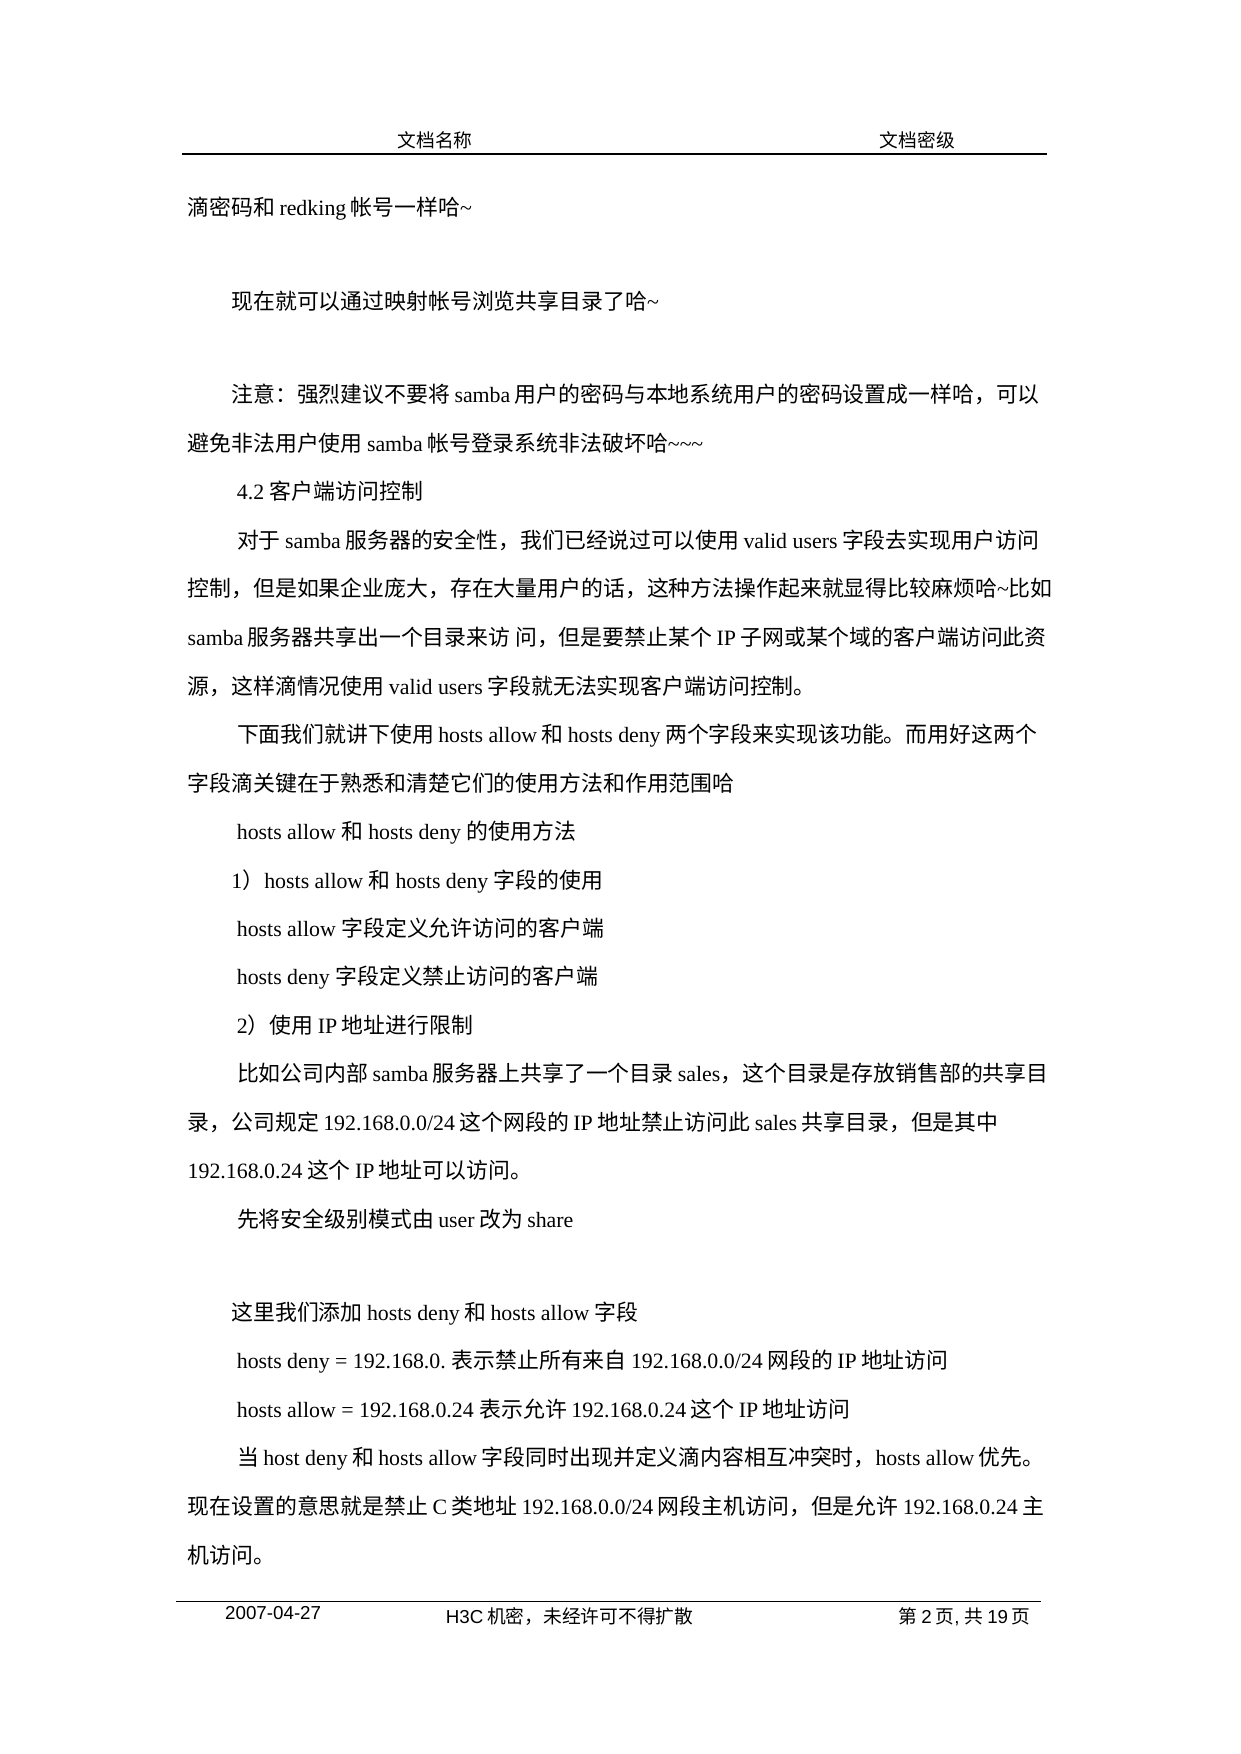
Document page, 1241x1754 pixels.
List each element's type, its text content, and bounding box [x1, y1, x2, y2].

text 4.2 客户端访问控制 [187, 474, 1053, 506]
text 注意：强烈建议不要将samba用户的密码与本地系统用户的密码设置成一样哈，可以避免非法用户使用samba帐号登录系统非法破坏哈~~~ [187, 377, 1053, 458]
text hosts allow 字段定义允许访问的客户端 [187, 911, 1053, 943]
text 比如公司内部samba服务器上共享了一个目录sales，这个目录是存放销售部的共享目录，公司规定192.168.0.0/24这个网段的IP地址禁止访问此sales共享目录，但是其中192.168.0.24这个IP地址可以访问。 [187, 1056, 1053, 1186]
text hosts allow = 192.168.0.24 表示允许192.168.0.24这个IP地址访问 [187, 1391, 1053, 1424]
text 1）hosts allow 和 hosts deny 字段的使用 [187, 862, 1053, 895]
text 先将安全级别模式由user改为share [187, 1201, 1053, 1234]
text hosts allow 和 hosts deny 的使用方法 [187, 814, 1053, 846]
text 下面我们就讲下使用hosts allow和hosts deny两个字段来实现该功能。而用好这两个字段滴关键在于熟悉和清楚它们的使用方法和作用范围哈 [187, 717, 1053, 798]
text hosts deny 字段定义禁止访问的客户端 [187, 959, 1053, 991]
text 当host deny和hosts allow字段同时出现并定义滴内容相互冲突时，hosts allow优先。现在设置的意思就是禁止C类地址192.168.0.0/24网段主机访问，但是允许192.168.0.24主机访问。 [187, 1440, 1053, 1570]
text 对于samba服务器的安全性，我们已经说过可以使用valid users字段去实现用户访问控制，但是如果企业庞大，存在大量用户的话，这种方法操作起来就显得比较麻烦哈~比如samba服务器共享出一个目录来访 问，但是要禁止某个IP子网或某个域的客户端访问此资源，这样滴情况使用valid users字段就无法实现客户端访问控制。 [187, 522, 1053, 701]
text hosts deny = 192.168.0. 表示禁止所有来自192.168.0.0/24网段的IP地址访问 [187, 1343, 1053, 1376]
text 2）使用IP地址进行限制 [187, 1007, 1053, 1040]
text 现在就可以通过映射帐号浏览共享目录了哈~ [187, 283, 1053, 316]
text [187, 190, 1053, 222]
text 这里我们添加hosts deny和hosts allow字段 [187, 1295, 1053, 1327]
